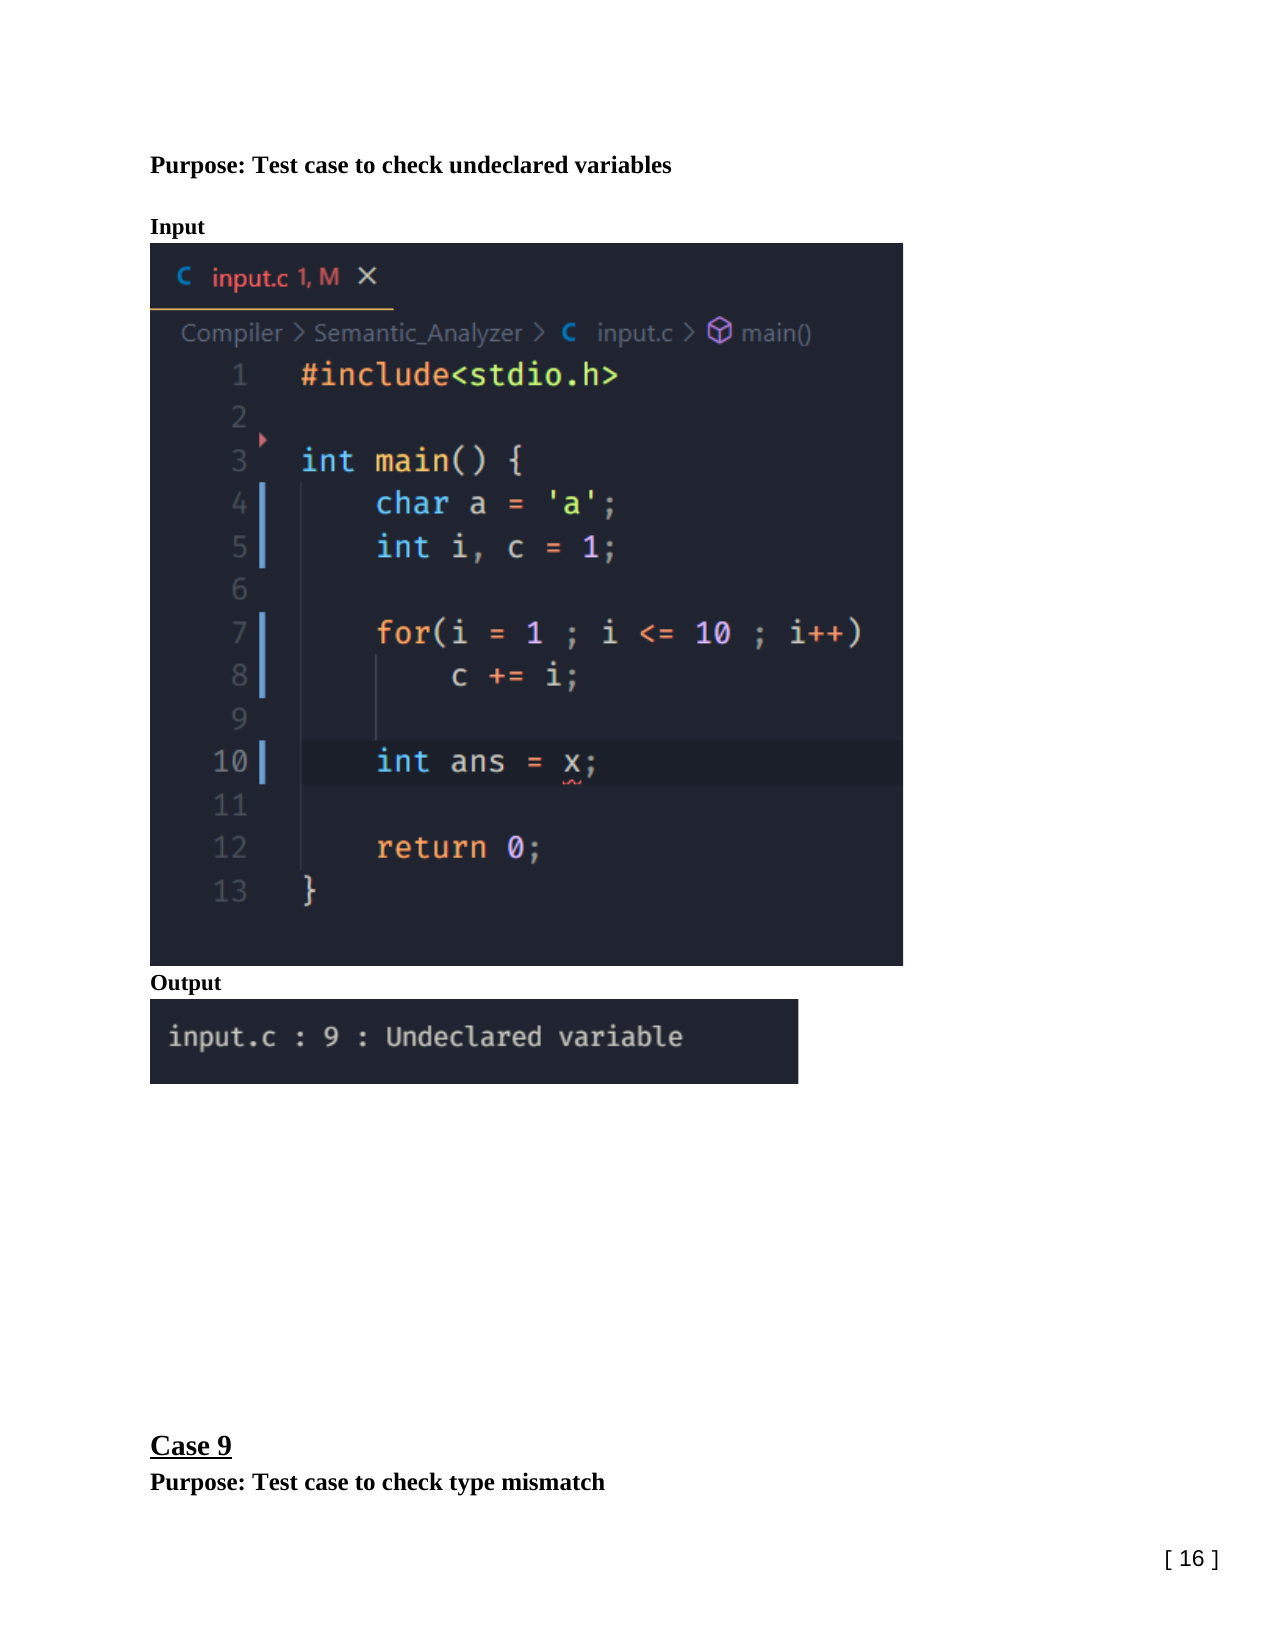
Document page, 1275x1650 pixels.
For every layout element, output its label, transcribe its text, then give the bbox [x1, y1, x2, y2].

text Input [150, 213, 1125, 239]
text Case 9 [150, 1428, 1125, 1462]
picture [150, 243, 904, 966]
text Purpose: Test case to check undeclared variables [150, 150, 1125, 179]
text Purpose: Test case to check type mismatch [150, 1467, 1125, 1496]
picture [150, 999, 799, 1084]
text Output [150, 969, 1125, 996]
